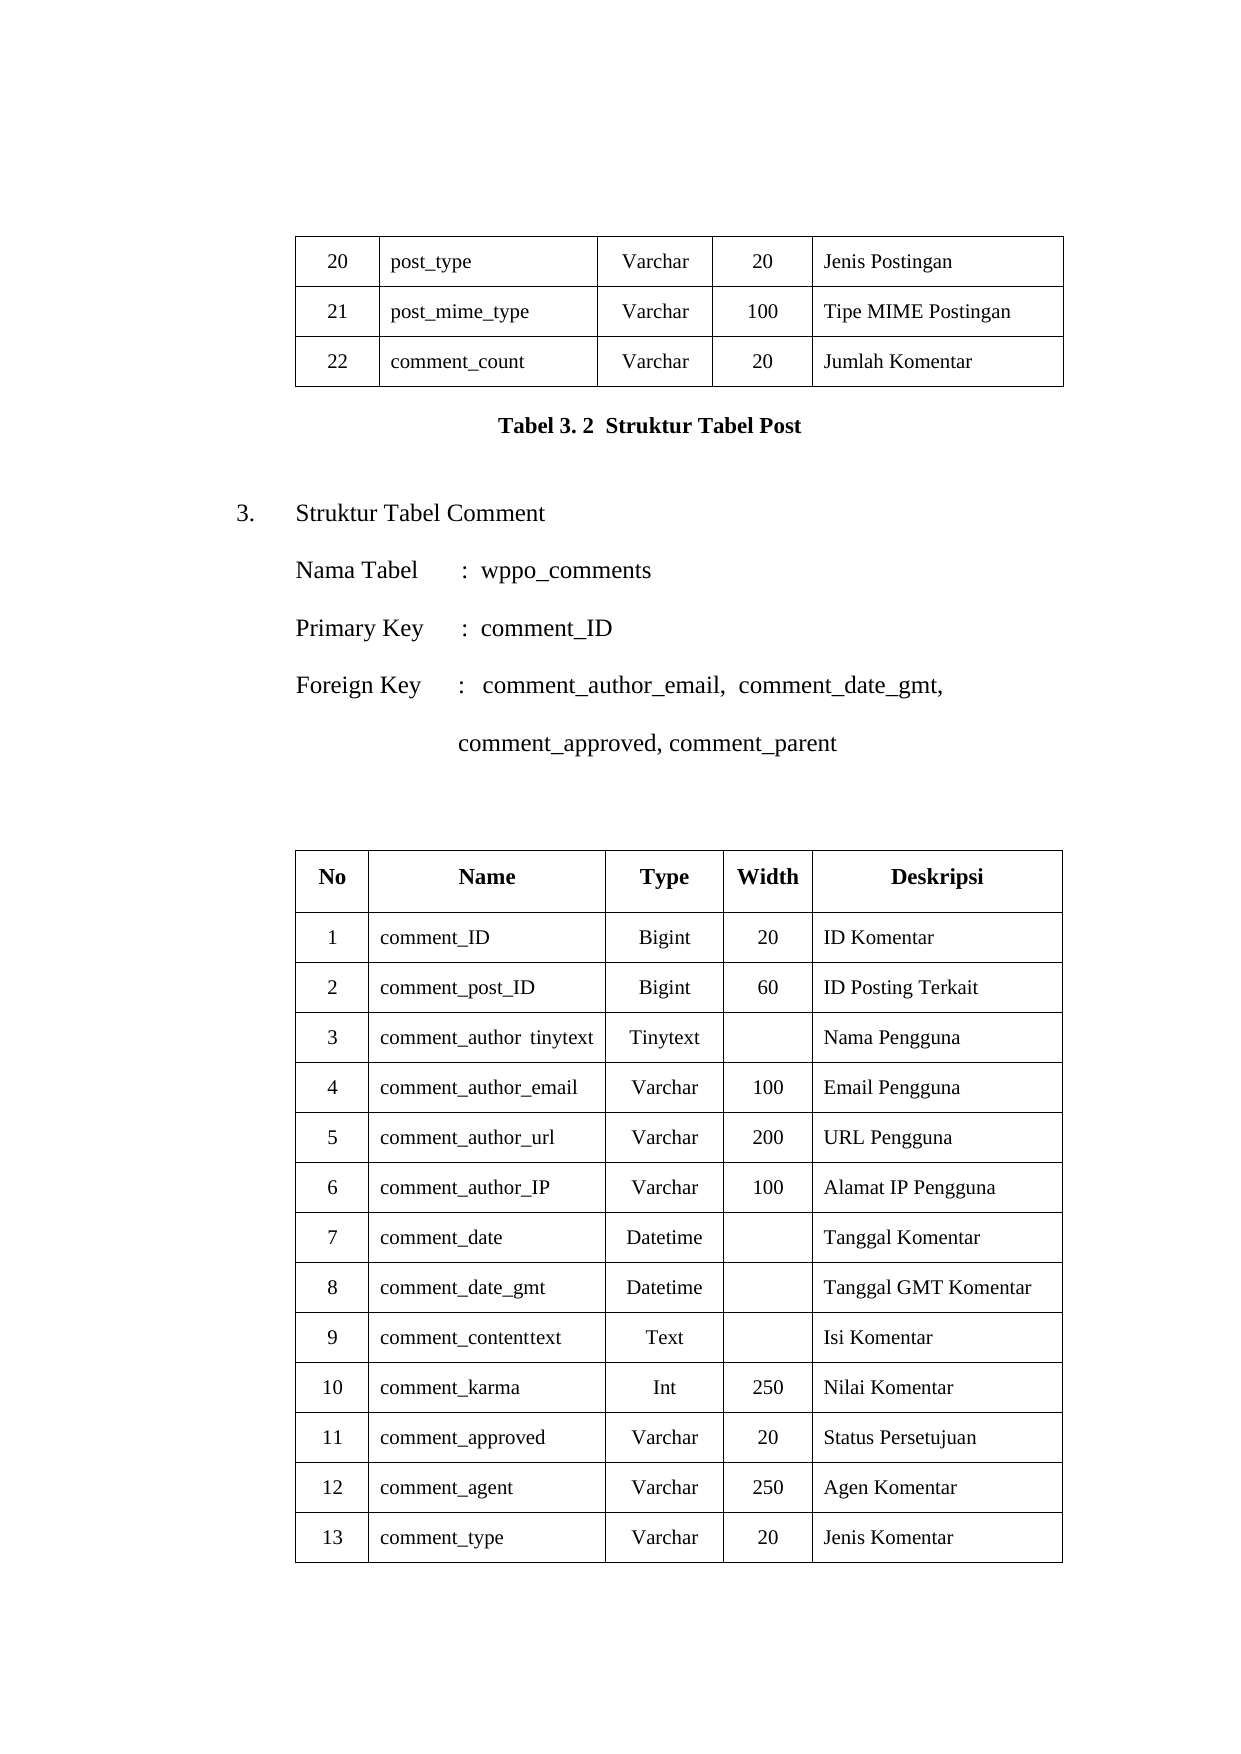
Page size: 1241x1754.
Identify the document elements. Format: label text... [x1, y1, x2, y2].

table_cell Varchar [598, 337, 712, 386]
table_cell Agen Komentar [813, 1463, 1062, 1512]
table_cell 100 [724, 1163, 812, 1212]
table_cell 60 [724, 963, 812, 1012]
text Tabel 3. 2 Struktur Tabel Post [236, 412, 1063, 439]
table_cell 250 [724, 1463, 812, 1512]
table_cell 20 [296, 237, 379, 286]
table_cell 20 [724, 1413, 812, 1462]
table_cell Datetime [606, 1263, 723, 1312]
table_cell 3 [296, 1013, 368, 1062]
table_cell 11 [296, 1413, 368, 1462]
table_cell 20 [724, 913, 812, 962]
table_cell Jumlah Komentar [813, 337, 1063, 386]
table_cell 8 [296, 1263, 368, 1312]
table_cell ID Posting Terkait [813, 963, 1062, 1012]
table_cell Nama Pengguna [813, 1013, 1062, 1062]
table_cell 13 [296, 1513, 368, 1562]
table_cell 4 [296, 1063, 368, 1112]
list Struktur Tabel Comment [236, 498, 1063, 526]
table_cell Int [606, 1363, 723, 1412]
table_cell 12 [296, 1463, 368, 1512]
table_cell comment_count [380, 337, 597, 386]
table_cell 6 [296, 1163, 368, 1212]
table_cell Bigint [606, 963, 723, 1012]
table_cell [724, 1313, 812, 1362]
table_cell [724, 1263, 812, 1312]
table_cell comment_ID [369, 913, 605, 962]
table_cell Varchar [598, 287, 712, 336]
table_cell 7 [296, 1213, 368, 1262]
table_cell Varchar [606, 1163, 723, 1212]
table_cell Varchar [606, 1513, 723, 1562]
table_header No [296, 851, 368, 912]
table_cell Bigint [606, 913, 723, 962]
table_cell comment_author_url [369, 1113, 605, 1162]
table_header Deskripsi [813, 851, 1062, 912]
table_cell 200 [724, 1113, 812, 1162]
list Nama Tabel : wppo_comments [295, 555, 1063, 584]
table_cell 22 [296, 337, 379, 386]
table_cell Isi Komentar [813, 1313, 1062, 1362]
table_cell Tipe MIME Postingan [813, 287, 1063, 336]
table_cell comment_content text [369, 1313, 605, 1362]
table_cell comment_date [369, 1213, 605, 1262]
table_cell comment_agent [369, 1463, 605, 1512]
table_cell [724, 1013, 812, 1062]
table_cell Tanggal GMT Komentar [813, 1263, 1062, 1312]
list Foreign Key : comment_author_email, comment_date_gmt, …comment_approved,,comment_parent [296, 670, 1063, 756]
table_cell post_mime_type [380, 287, 597, 336]
table_cell 10 [296, 1363, 368, 1412]
table_cell comment_author_IP [369, 1163, 605, 1212]
table_cell [724, 1213, 812, 1262]
table_cell comment_karma [369, 1363, 605, 1412]
table_cell post_type [380, 237, 597, 286]
table_cell Datetime [606, 1213, 723, 1262]
table_cell Email Pengguna [813, 1063, 1062, 1112]
table_cell 9 [296, 1313, 368, 1362]
table_cell ID Komentar [813, 913, 1062, 962]
table_cell comment_author tinytext [369, 1013, 605, 1062]
table_cell Jenis Komentar [813, 1513, 1062, 1562]
table_cell comment_author_email [369, 1063, 605, 1112]
table_cell Text [606, 1313, 723, 1362]
table_cell Varchar [606, 1063, 723, 1112]
table_cell 20 [713, 337, 812, 386]
table_cell 100 [724, 1063, 812, 1112]
table_header Type [606, 851, 723, 912]
table_cell comment_post_ID [369, 963, 605, 1012]
table_cell URL Pengguna [813, 1113, 1062, 1162]
table_cell Varchar [606, 1413, 723, 1462]
table_cell comment_type [369, 1513, 605, 1562]
table_cell 100 [713, 287, 812, 336]
table_cell Tinytext [606, 1013, 723, 1062]
table_cell Varchar [606, 1113, 723, 1162]
table_cell 20 [724, 1513, 812, 1562]
table_cell Tanggal Komentar [813, 1213, 1062, 1262]
table_cell comment_approved [369, 1413, 605, 1462]
table_cell 2 [296, 963, 368, 1012]
table_cell 5 [296, 1113, 368, 1162]
table_header Name [369, 851, 605, 912]
table_cell Nilai Komentar [813, 1363, 1062, 1412]
table_cell 20 [713, 237, 812, 286]
table_cell Jenis Postingan [813, 237, 1063, 286]
table_cell Status Persetujuan [813, 1413, 1062, 1462]
table_cell 21 [296, 287, 379, 336]
table_cell 1 [296, 913, 368, 962]
table_cell Alamat IP Pengguna [813, 1163, 1062, 1212]
table_cell 250 [724, 1363, 812, 1412]
table_cell comment_date_gmt [369, 1263, 605, 1312]
table_header Width [724, 851, 812, 912]
table_cell Varchar [606, 1463, 723, 1512]
table_cell Varchar [598, 237, 712, 286]
list Primary Key : comment_ID [295, 613, 1063, 641]
